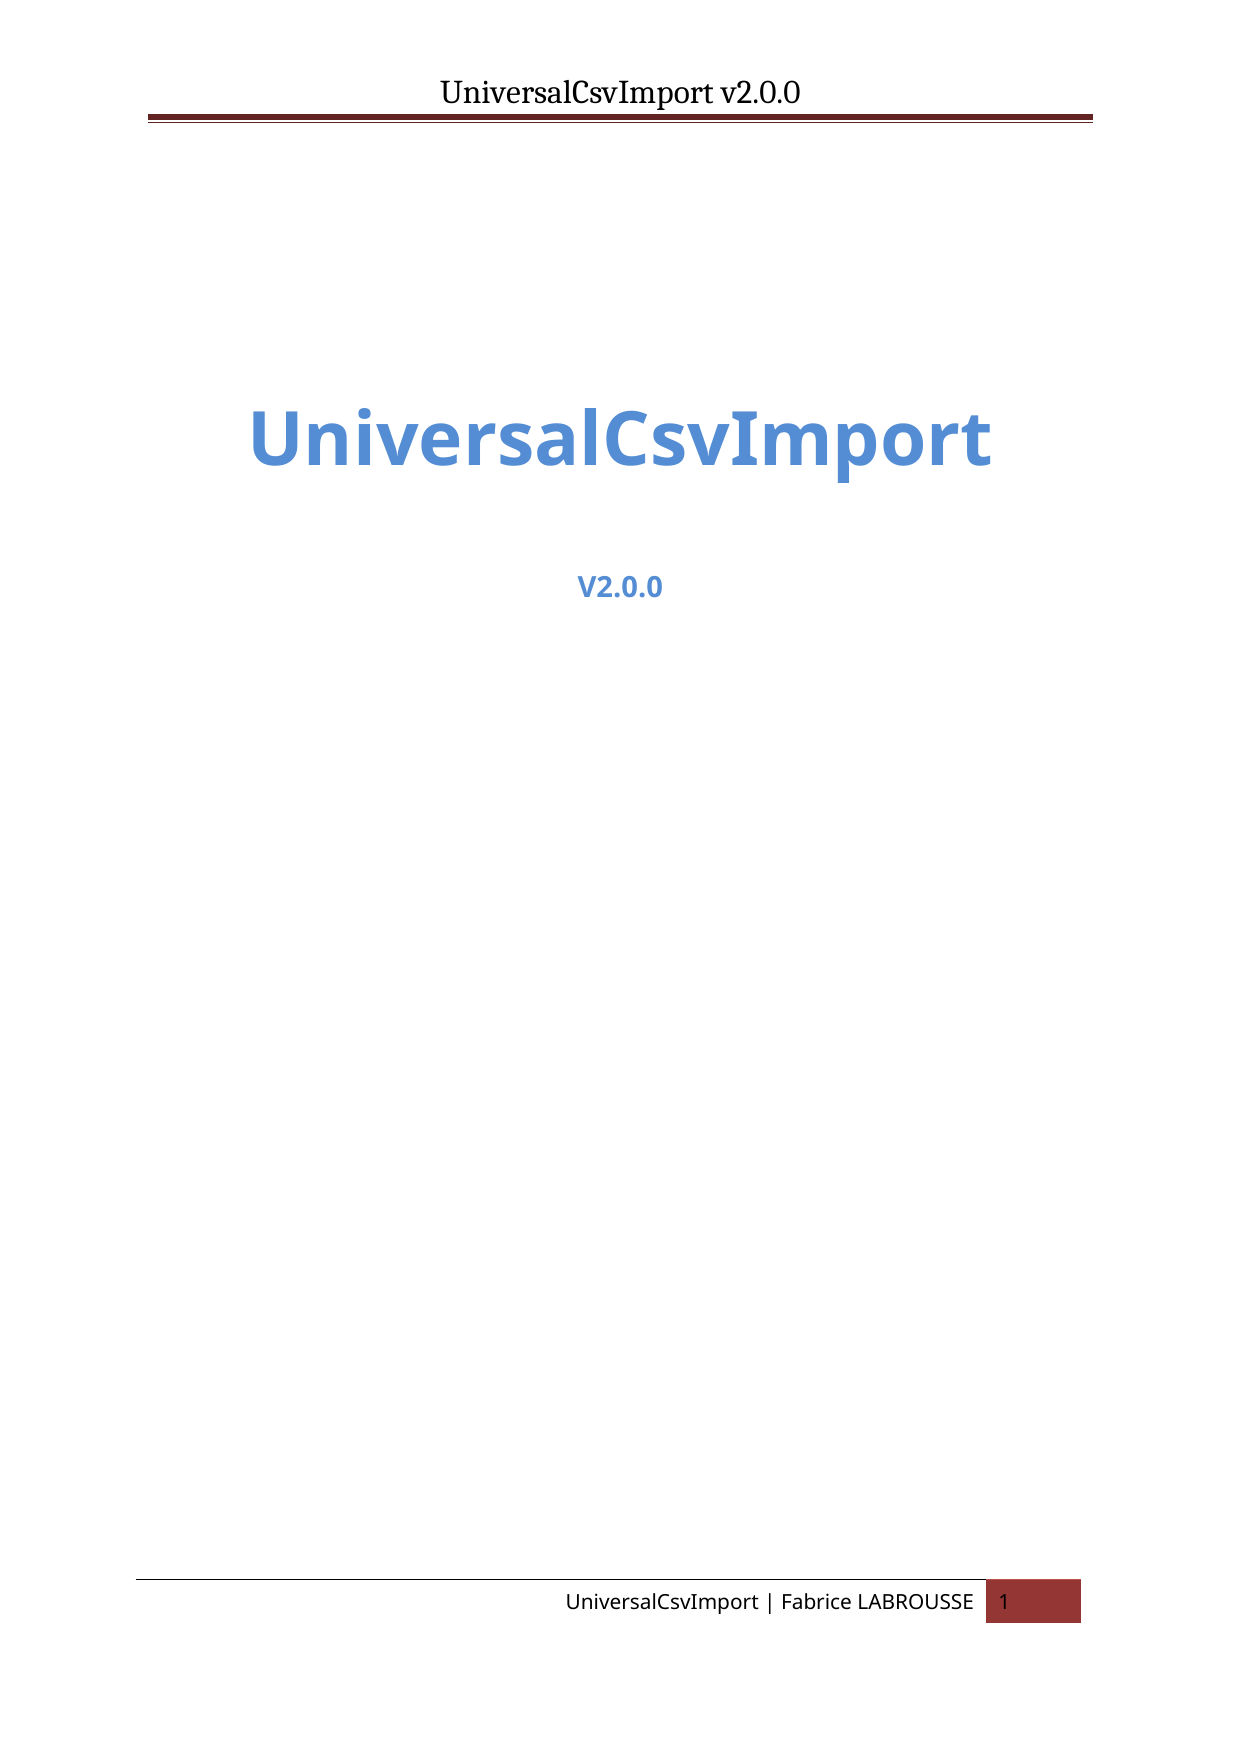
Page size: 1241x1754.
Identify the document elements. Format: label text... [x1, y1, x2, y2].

text UniversalCsvImport [148, 385, 1093, 487]
text V2.0.0 [148, 566, 1093, 606]
